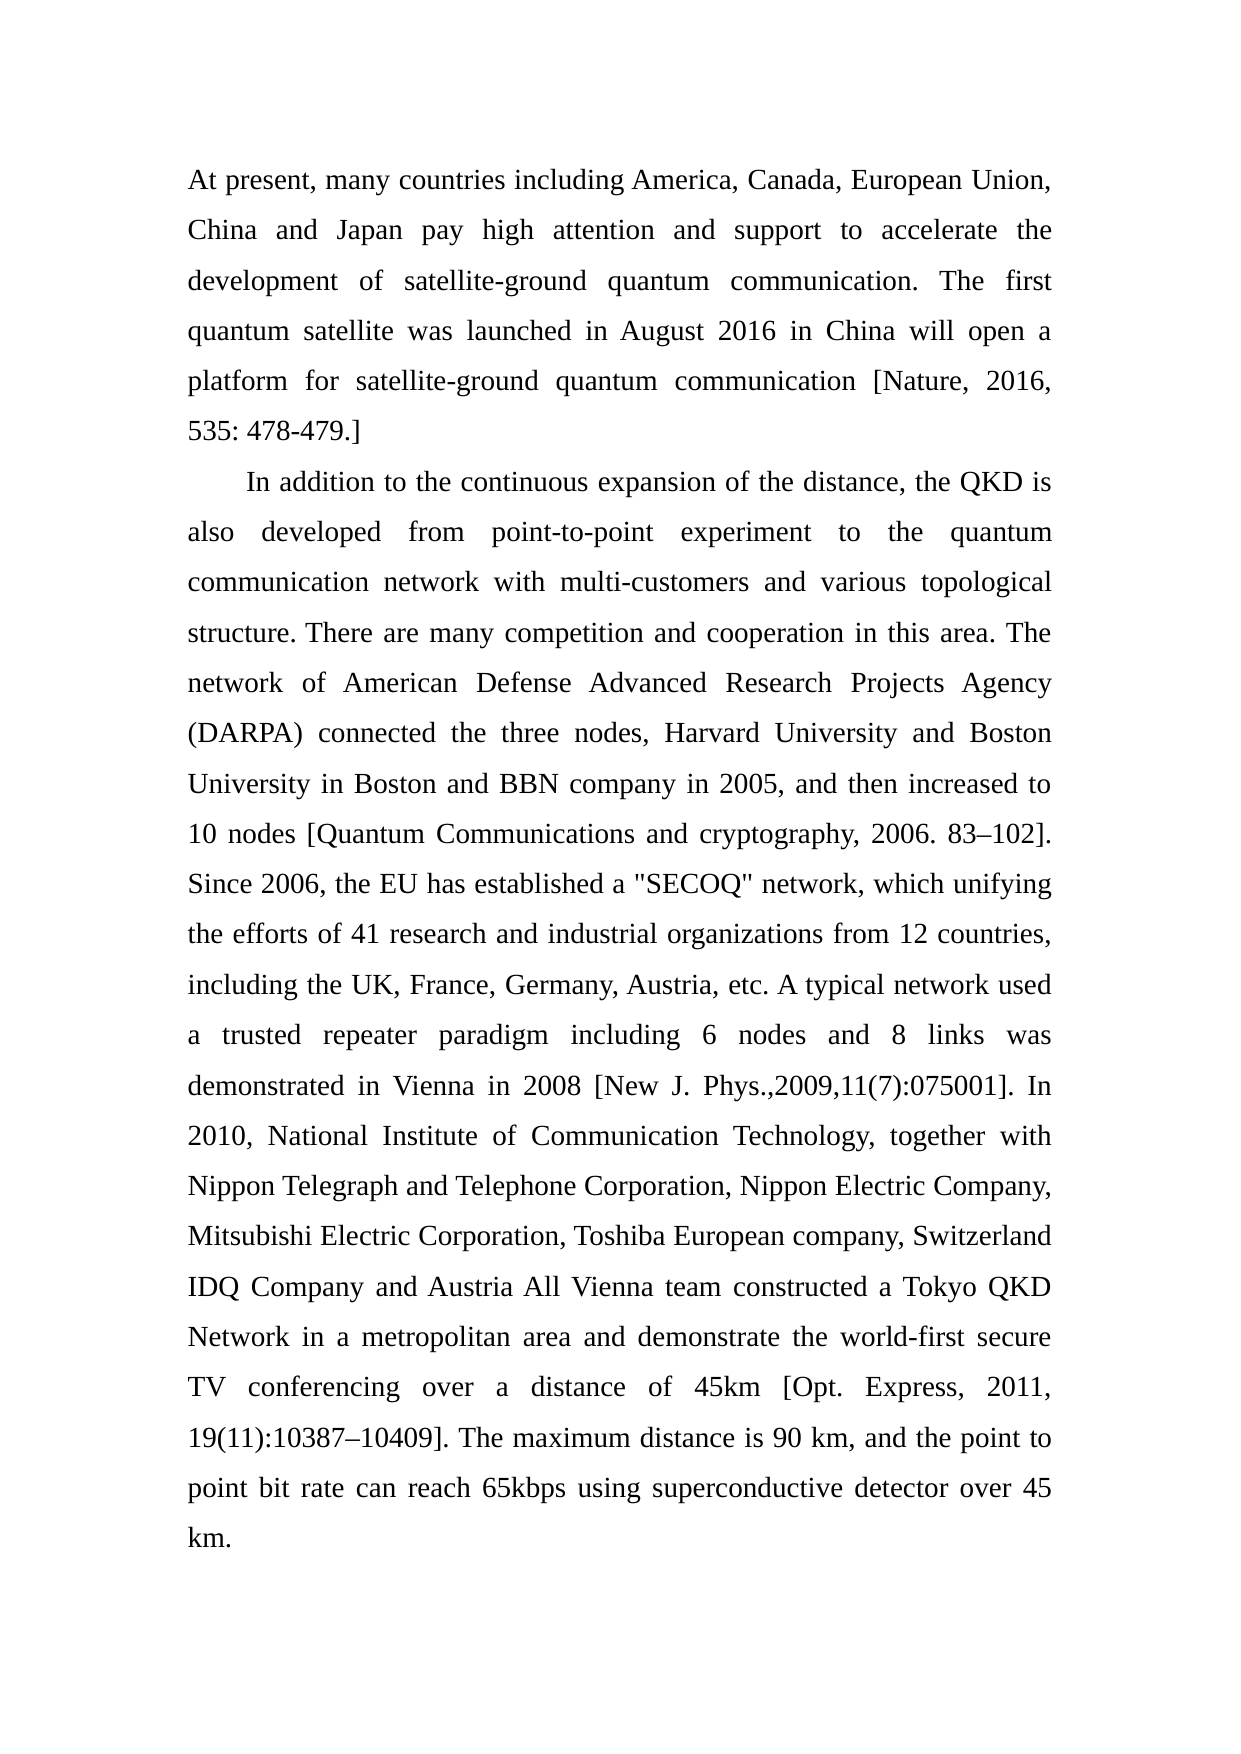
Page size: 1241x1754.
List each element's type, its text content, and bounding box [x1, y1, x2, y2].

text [187, 162, 1053, 447]
text In addition to the continuous expansion of the distance, the QKD is also developed from point-to-point experiment to the quantum communication network with multi-customers and various topological structure. There are many competition and cooperation in this area. The network of American Defense Advanced Research Projects Agency (DARPA) connected the three nodes, Harvard University and Boston University in Boston and BBN company in 2005, and then increased to 10 nodes [Quantum Communications and cryptography, 2006. 83–102]. Since 2006, the EU has established a "SECOQ" network, which unifying the efforts of 41 research and industrial organizations from 12 countries, including the UK, France, Germany, Austria, etc. A typical network used a trusted repeater paradigm including 6 nodes and 8 links was demonstrated in Vienna in 2008 [New J. Phys.,2009,11(7):075001]. In 2010, National Institute of Communication Technology, together with Nippon Telegraph and Telephone Corporation, Nippon Electric Company, Mitsubishi Electric Corporation, Toshiba European company, Switzerland IDQ Company and Austria All Vienna team constructed a Tokyo QKD Network in a metropolitan area and demonstrate the world-first secure TV conferencing over a distance of 45km [Opt. Express, 2011, 19(11):10387–10409]. The maximum distance is 90 km, and the point to point bit rate can reach 65kbps using superconductive detector over 45 km. [187, 464, 1053, 1554]
